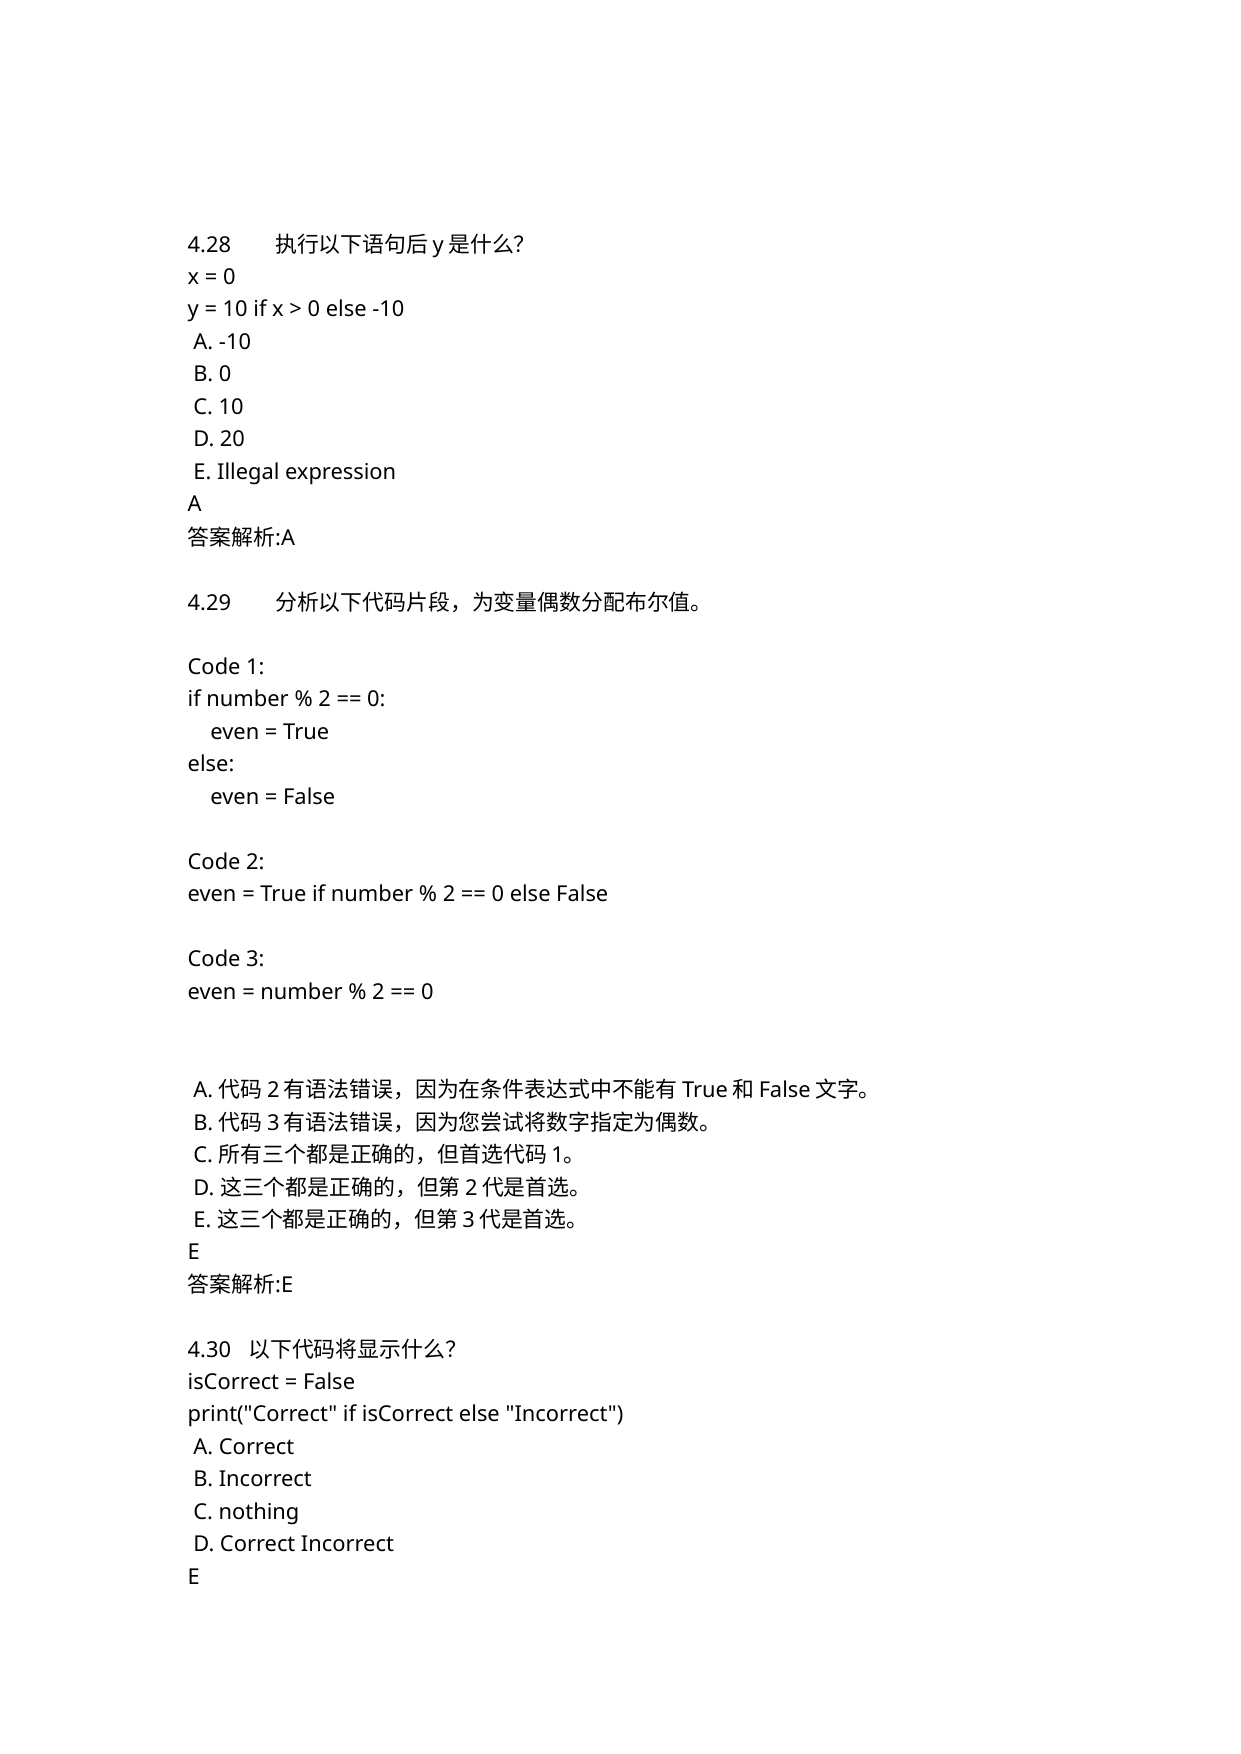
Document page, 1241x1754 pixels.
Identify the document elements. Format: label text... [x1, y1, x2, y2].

text Code 3: [187, 942, 1053, 974]
text else: [187, 747, 1053, 779]
text B. 代码3有语法错误，因为您尝试将数字指定为偶数。 [187, 1104, 1053, 1137]
text D. Correct Incorrect [187, 1527, 1053, 1559]
text D. 这三个都是正确的，但第2代是首选。 [187, 1169, 1053, 1202]
text even = True if number % 2 == 0 else False [187, 877, 1053, 909]
text A. Correct [187, 1429, 1053, 1462]
text C. 所有三个都是正确的，但首选代码1。 [187, 1137, 1053, 1169]
text A. 代码2有语法错误，因为在条件表达式中不能有True和False文字。 [187, 1072, 1053, 1104]
text A. -10 [187, 324, 1053, 357]
text 4.28 执行以下语句后y是什么？ [187, 227, 1053, 259]
text C. 10 [187, 389, 1053, 422]
text print("Correct" if isCorrect else "Incorrect") [187, 1397, 1053, 1429]
text even = True [187, 714, 1053, 747]
text C. nothing [187, 1494, 1053, 1527]
text E. Illegal expression [187, 454, 1053, 487]
text 答案解析:E [187, 1267, 1053, 1299]
text even = False [187, 779, 1053, 812]
text if number % 2 == 0: [187, 682, 1053, 714]
text E [187, 1234, 1053, 1267]
text B. Incorrect [187, 1462, 1053, 1494]
text Code 2: [187, 844, 1053, 877]
text x = 0 [187, 259, 1053, 292]
text D. 20 [187, 422, 1053, 454]
text y = 10 if x > 0 else -10 [187, 292, 1053, 324]
text E [187, 1559, 1053, 1592]
text Code 1: [187, 649, 1053, 682]
text B. 0 [187, 357, 1053, 389]
text 答案解析:A [187, 519, 1053, 552]
text A [187, 487, 1053, 519]
text E. 这三个都是正确的，但第3代是首选。 [187, 1202, 1053, 1234]
text 4.29 分析以下代码片段，为变量偶数分配布尔值。 [187, 584, 1053, 617]
text even = number % 2 == 0 [187, 974, 1053, 1007]
text isCorrect = False [187, 1364, 1053, 1397]
text 4.30 以下代码将显示什么？ [187, 1332, 1053, 1364]
